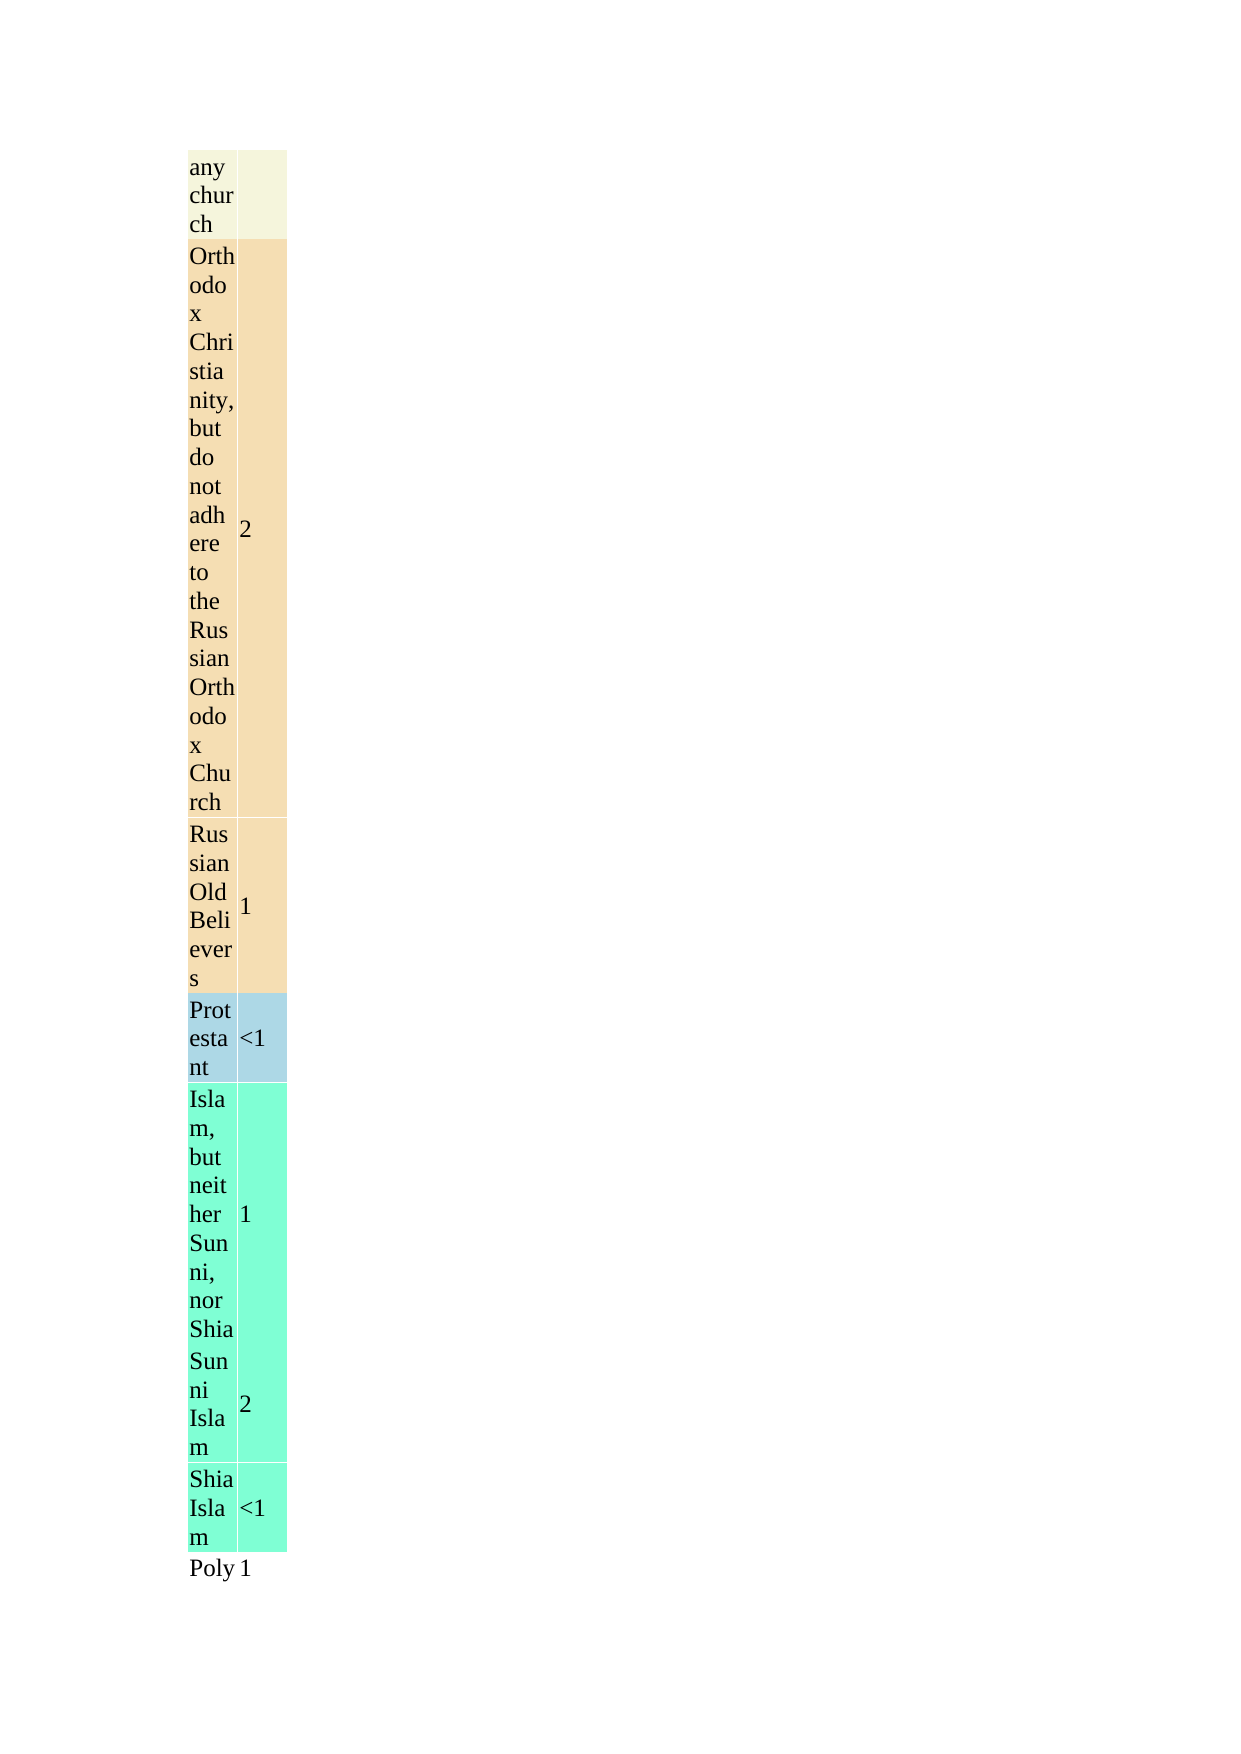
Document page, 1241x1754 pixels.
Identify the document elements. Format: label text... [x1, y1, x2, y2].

table_cell Russian Old Believers [188, 818, 237, 993]
table_cell Polytheism, animism [188, 1552, 237, 1584]
table_cell Sunni Islam [188, 1344, 237, 1462]
table_cell 2 [238, 239, 287, 817]
table_cell Islam, but neither Sunni, nor Shia [188, 1083, 237, 1344]
table_cell Orthodox Christianity, but do not adhere to the Russian Orthodox Church [188, 239, 237, 817]
table_cell 1 [238, 1083, 287, 1344]
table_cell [188, 150, 237, 239]
table_cell 3 [238, 150, 287, 239]
table_cell <1 [238, 1463, 287, 1552]
table_cell <1 [238, 993, 287, 1082]
table_cell 1 [238, 1552, 287, 1584]
table_cell 2 [238, 1344, 287, 1462]
table_cell 1 [238, 818, 287, 993]
table_cell Protestant [188, 993, 237, 1082]
table_cell Shia Islam [188, 1463, 237, 1552]
